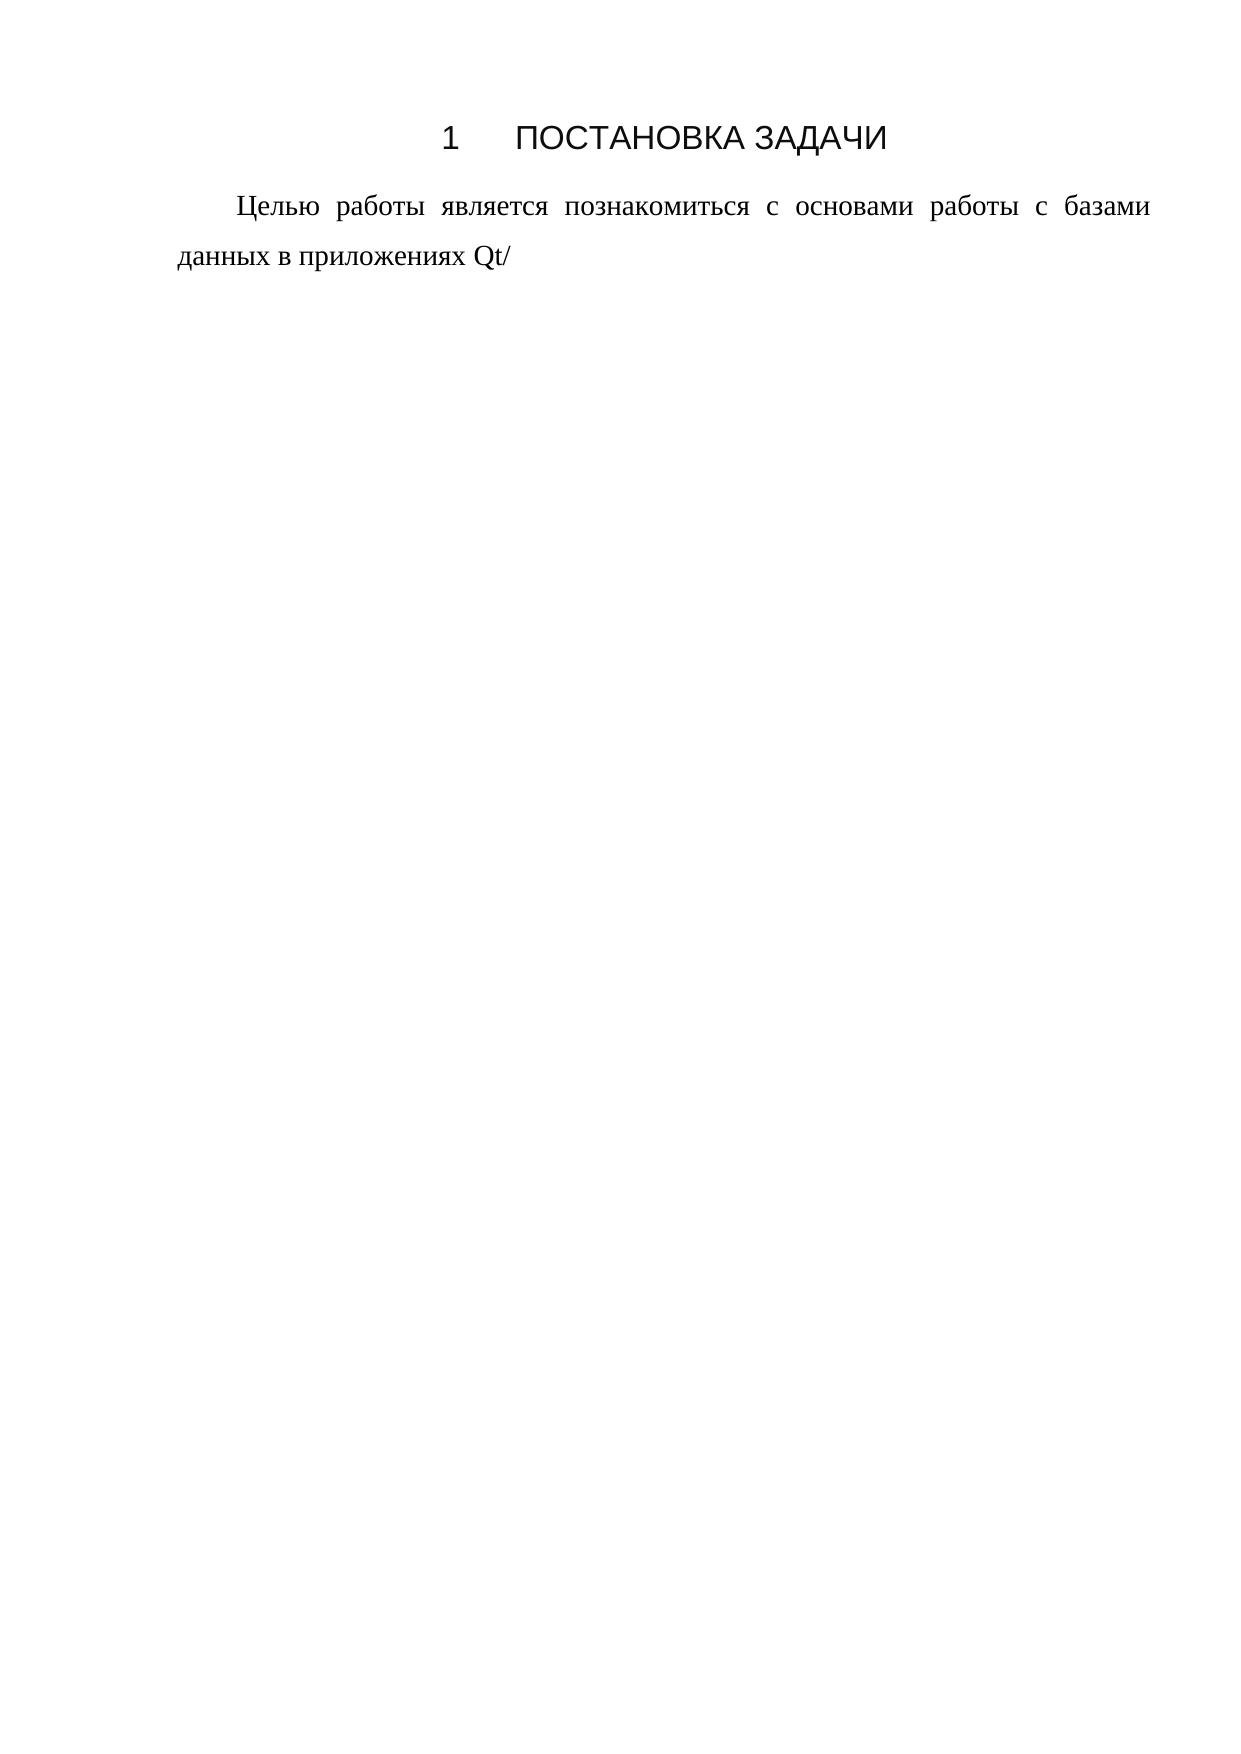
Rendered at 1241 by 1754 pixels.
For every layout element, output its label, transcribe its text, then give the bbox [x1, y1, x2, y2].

text Постановка задачи [177, 118, 1152, 157]
text Целью работы является познакомиться с основами работы с базами данных в приложениях Qt/ [177, 188, 1152, 272]
